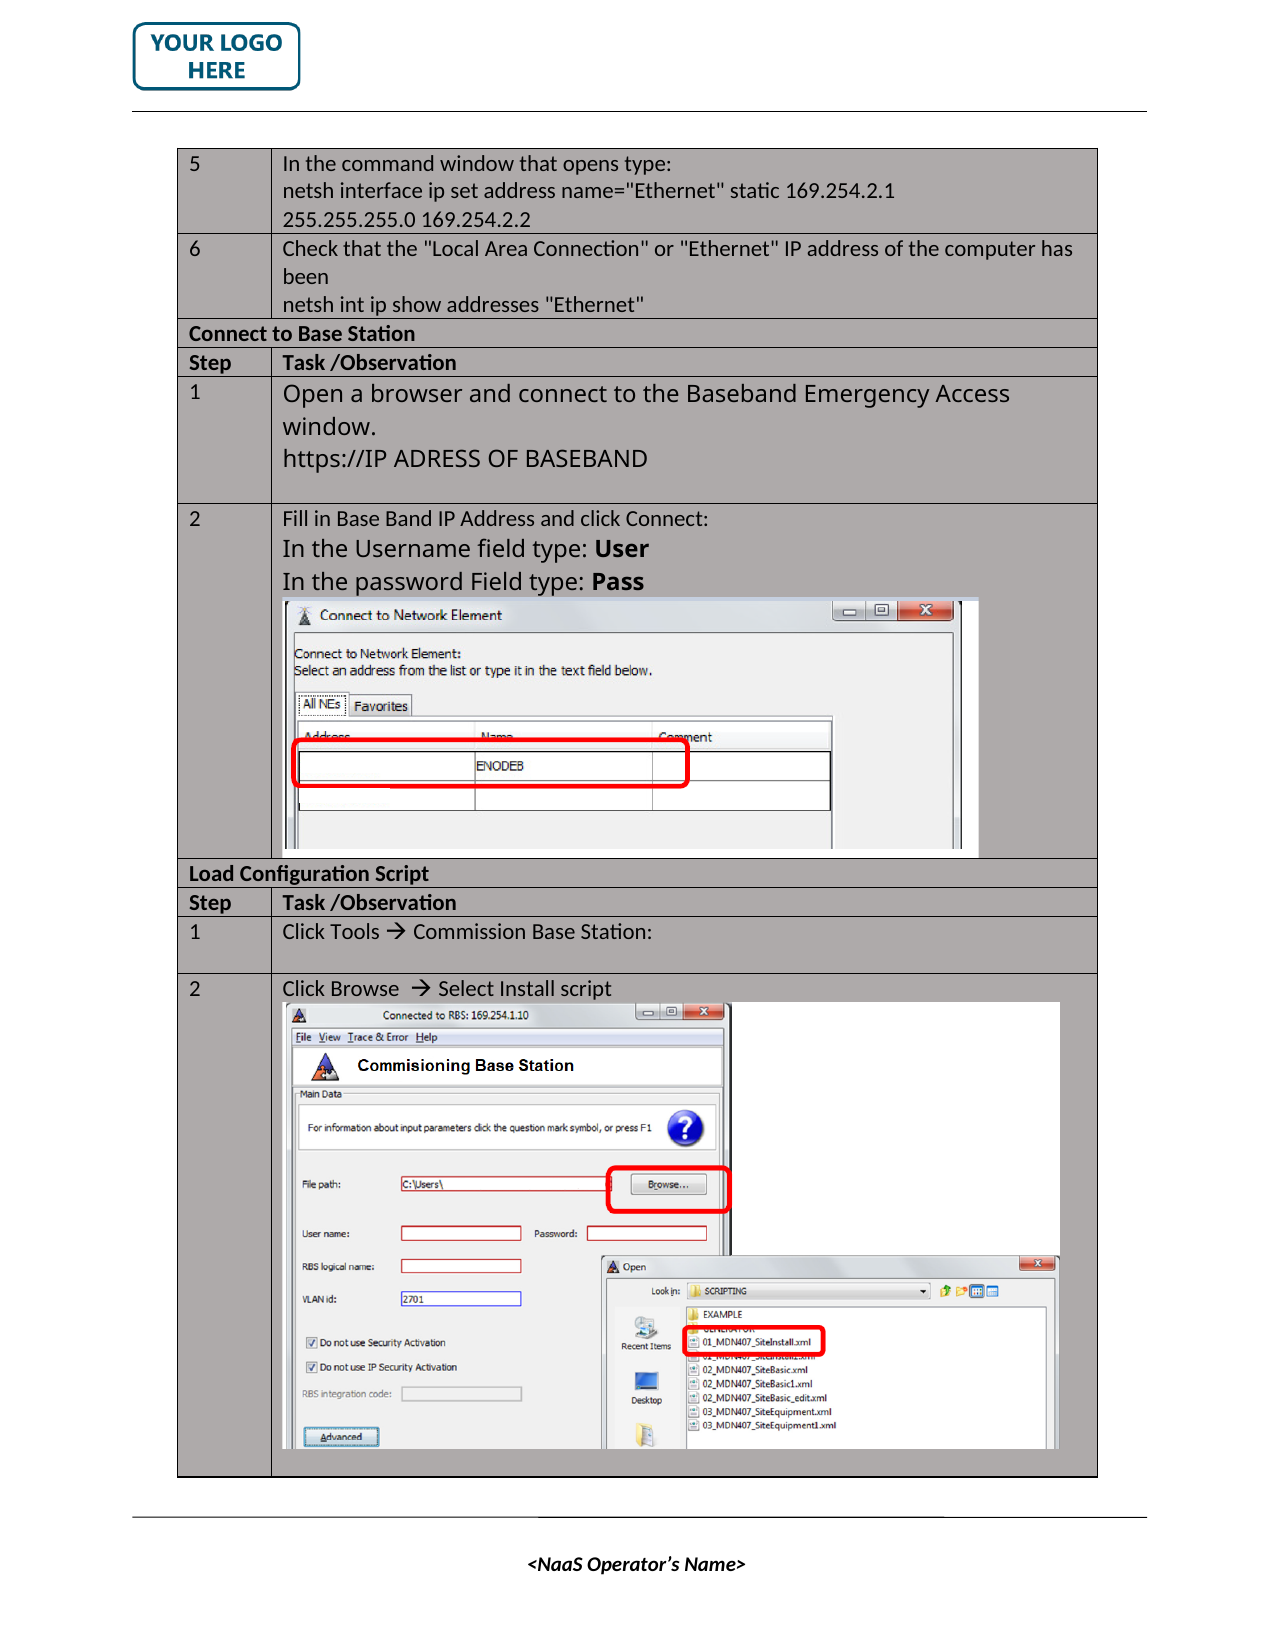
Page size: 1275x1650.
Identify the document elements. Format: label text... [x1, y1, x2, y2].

picture [132, 83, 301, 98]
table_cell Click Tools Commission Base Station: [272, 917, 1097, 973]
picture [282, 1002, 1060, 1449]
table_cell Load Configuration Script [178, 859, 1097, 887]
picture [132, 20, 301, 30]
picture [282, 597, 979, 858]
picture [136, 26, 297, 86]
table_cell Click Browse Select Install script [272, 974, 1097, 1476]
table_cell 2 [178, 974, 271, 1476]
table_cell 1 [178, 917, 271, 973]
table_cell Open a browser and connect to the Baseband Emergency Access window. https://IP ADRESS OF BASEBAND [272, 377, 1097, 503]
table_cell 1 [178, 377, 271, 503]
table_cell Check that the "Local Area Connection" or "Ethernet" IP address of the computer has been netsh int ip show addresses "Ethernet" [272, 234, 1097, 318]
table_cell Task /Observation [272, 888, 1097, 916]
table_cell 5 [178, 149, 271, 233]
table_cell 6 [178, 234, 271, 318]
table_cell Task /Observation [272, 348, 1097, 376]
table_cell Step [178, 348, 271, 376]
table_cell Fill in Base Band IP Address and click Connect: In the Username field type: User In the password Field type: Pass [272, 504, 1097, 858]
table_cell Step [178, 888, 271, 916]
table_cell 2 [178, 504, 271, 858]
table_cell In the command window that opens type: netsh interface ip set address name="Ethernet" static 169.254.2.1 255.255.255.0 169.254.2.2 [272, 149, 1097, 233]
table_cell Connect to Base Station [178, 319, 1097, 347]
